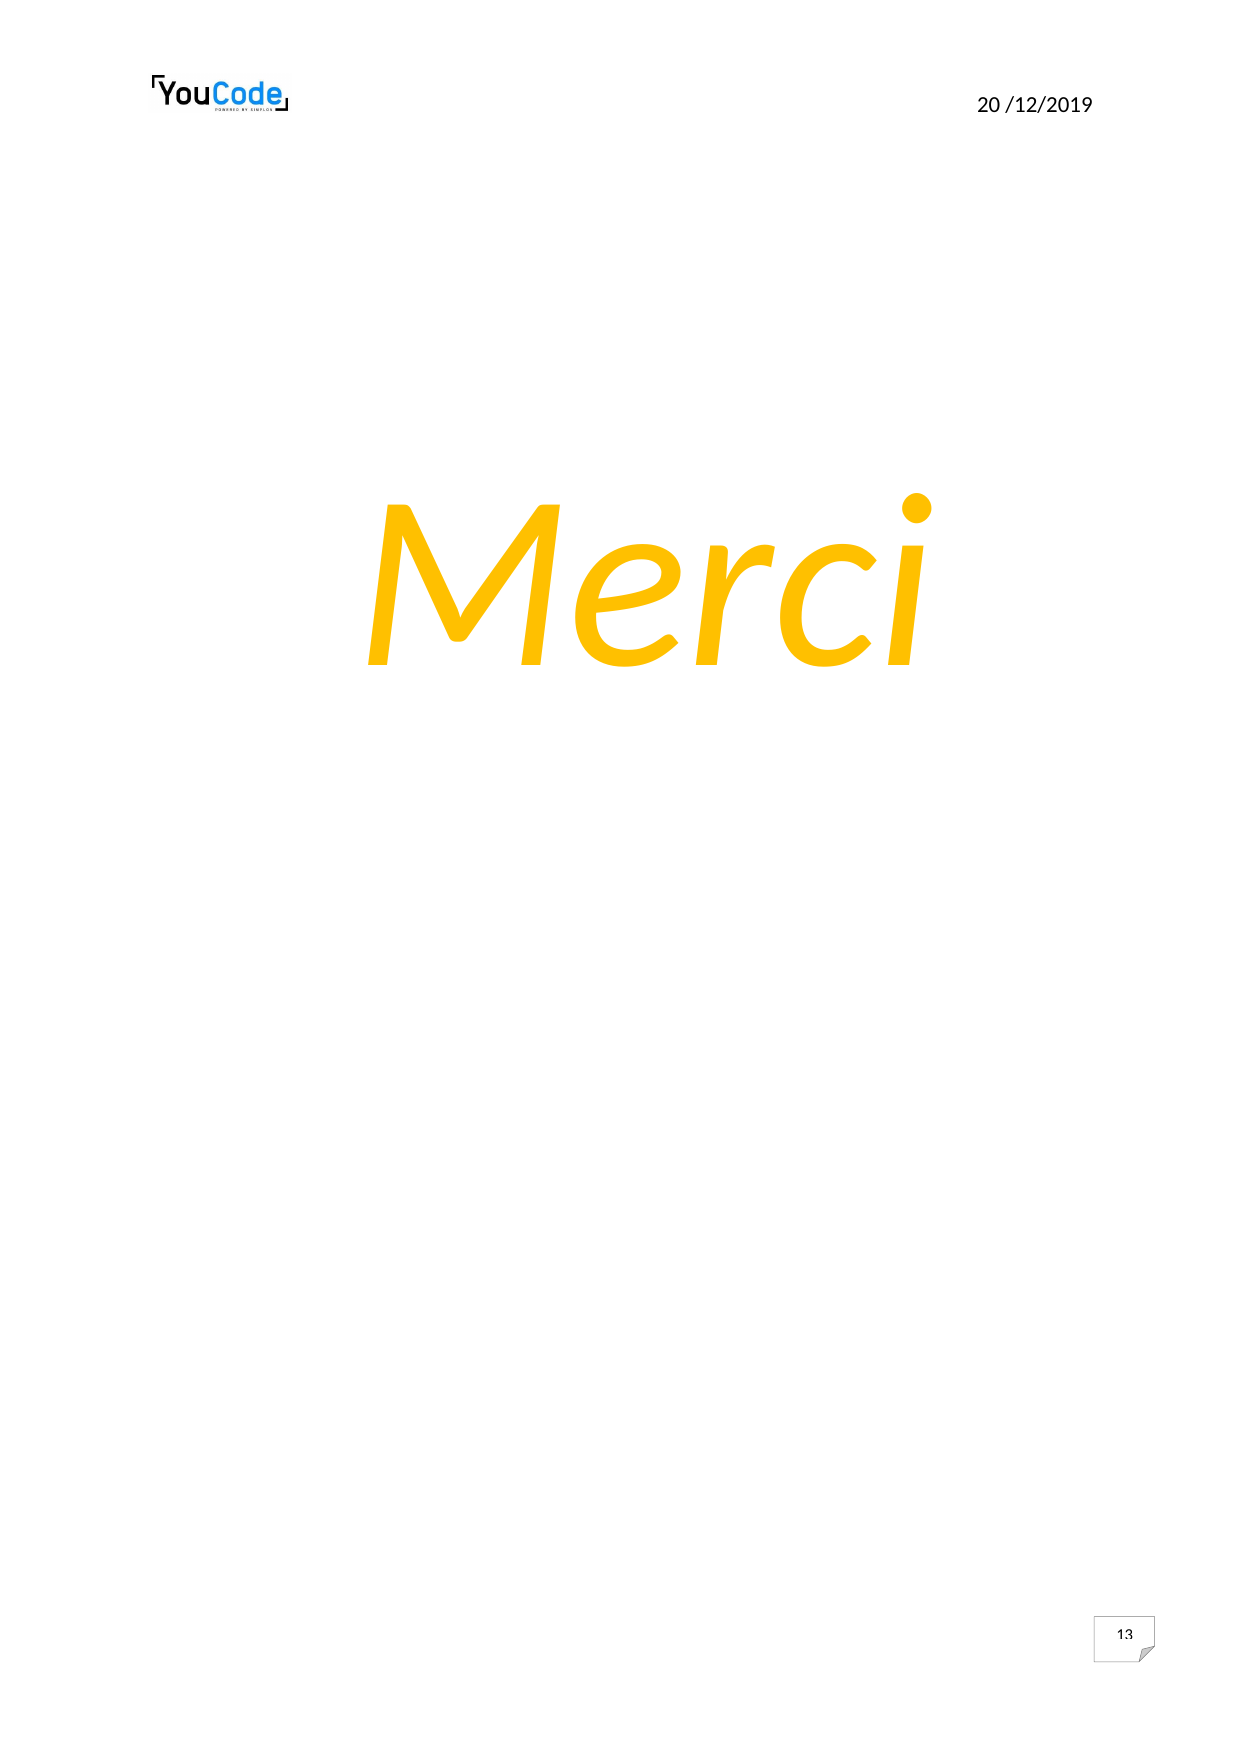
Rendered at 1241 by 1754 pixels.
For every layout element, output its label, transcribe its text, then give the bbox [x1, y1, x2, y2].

picture [147, 73, 293, 113]
list Merci [223, 422, 1093, 727]
